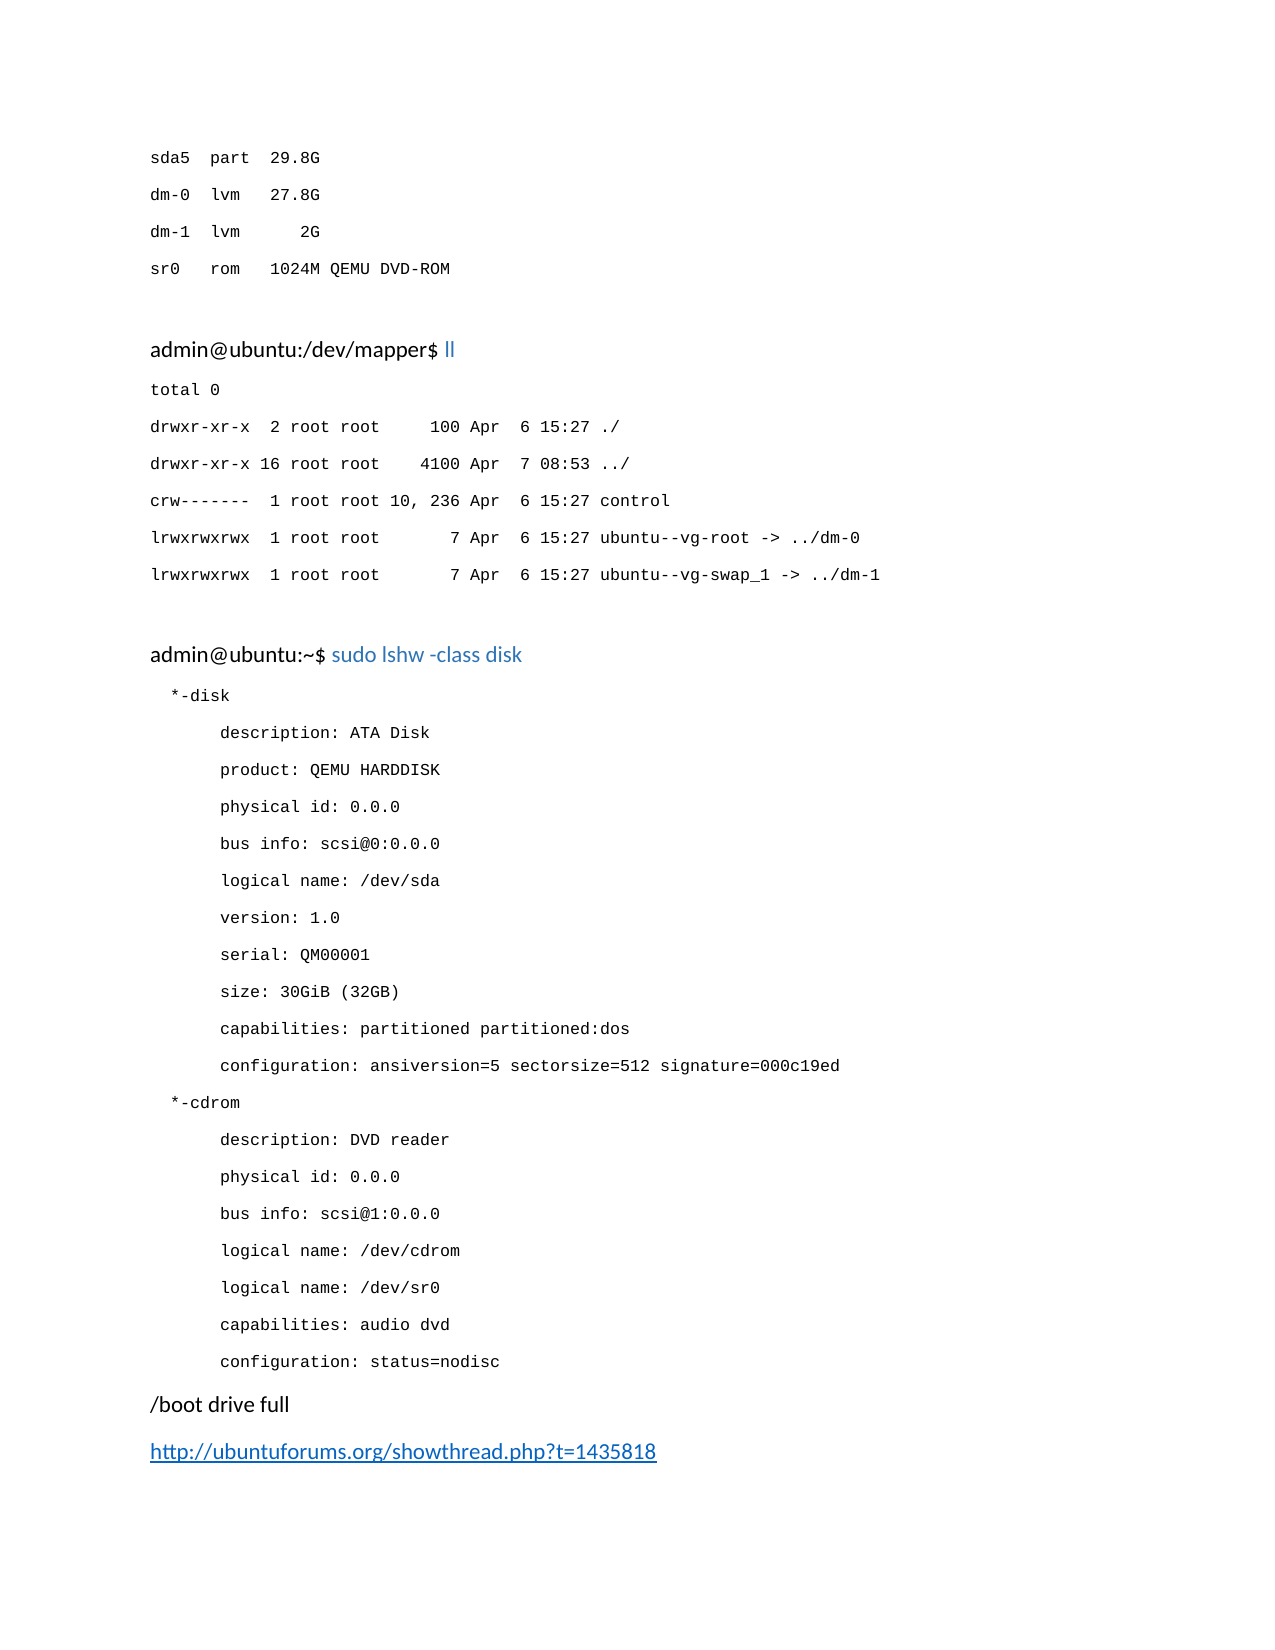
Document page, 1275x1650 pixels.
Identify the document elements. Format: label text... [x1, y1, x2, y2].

text physical id: 0.0.0 [150, 1168, 1125, 1187]
text admin@ubuntu:~$ sudo lshw -class disk [150, 641, 1125, 669]
text total 0 [150, 382, 1125, 401]
text logical name: /dev/sr0 [150, 1279, 1125, 1298]
text capabilities: partitioned partitioned:dos [150, 1020, 1125, 1039]
text serial: QM00001 [150, 946, 1125, 965]
text http://ubuntuforums.org/showthread.php?t=1435818 [150, 1437, 1125, 1465]
text *-disk [150, 687, 1125, 706]
text product: QEMU HARDDISK [150, 761, 1125, 780]
text logical name: /dev/sda [150, 872, 1125, 891]
text lrwxrwxrwx 1 root root 7 Apr 6 15:27 ubuntu--vg-root -> ../dm-0 [150, 530, 1125, 548]
text lrwxrwxrwx 1 root root 7 Apr 6 15:27 ubuntu--vg-swap_1 -> ../dm-1 [150, 567, 1125, 586]
text version: 1.0 [150, 909, 1125, 928]
text configuration: status=nodisc [150, 1353, 1125, 1372]
text /boot drive full [150, 1390, 1125, 1418]
text dm-1 lvm 2G [150, 224, 1125, 243]
text capabilities: audio dvd [150, 1316, 1125, 1335]
text description: ATA Disk [150, 724, 1125, 743]
text drwxr-xr-x 16 root root 4100 Apr 7 08:53 ../ [150, 456, 1125, 474]
text logical name: /dev/cdrom [150, 1242, 1125, 1261]
text bus info: scsi@0:0.0.0 [150, 835, 1125, 854]
text description: DVD reader [150, 1131, 1125, 1150]
text sr0 rom 1024M QEMU DVD-ROM [150, 261, 1125, 280]
text sda5 part 29.8G [150, 150, 1125, 169]
text crw------- 1 root root 10, 236 Apr 6 15:27 control [150, 493, 1125, 512]
text size: 30GiB (32GB) [150, 983, 1125, 1002]
text dm-0 lvm 27.8G [150, 187, 1125, 206]
text *-cdrom [150, 1094, 1125, 1113]
text configuration: ansiversion=5 sectorsize=512 signature=000c19ed [150, 1057, 1125, 1076]
text drwxr-xr-x 2 root root 100 Apr 6 15:27 ./ [150, 419, 1125, 438]
text admin@ubuntu:/dev/mapper$ ll [150, 335, 1125, 363]
text physical id: 0.0.0 [150, 798, 1125, 817]
text bus info: scsi@1:0.0.0 [150, 1205, 1125, 1224]
